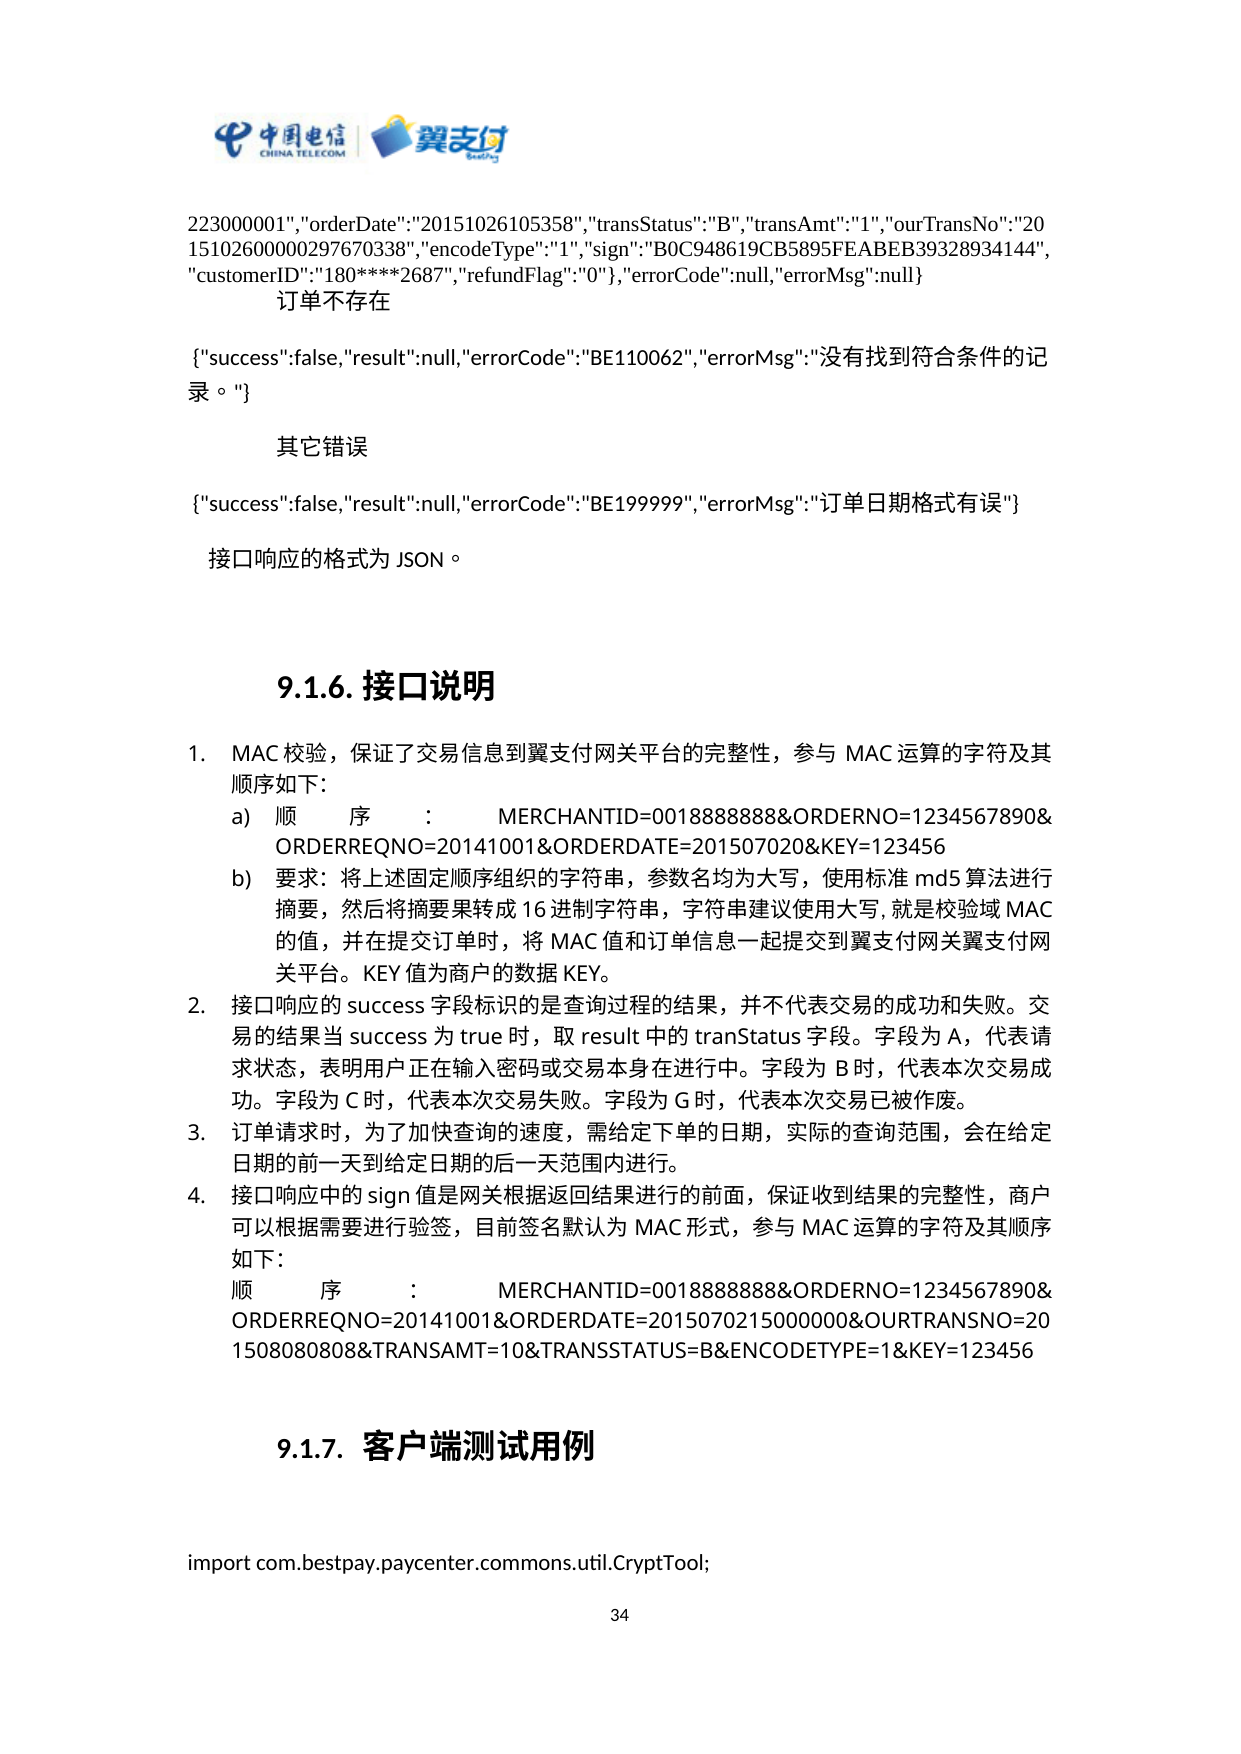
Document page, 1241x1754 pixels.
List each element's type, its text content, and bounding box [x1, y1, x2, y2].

text import com.bestpay.paycenter.commons.util.CryptTool; [187, 1548, 1053, 1577]
text 接口响应的格式为JSON。 [187, 545, 1053, 573]
text 顺序：MERCHANTID=0018888888&ORDERNO=1234567890& ORDERREQNO=20141001&ORDERDATE=2015070215000000&OURTRANSNO=201508080808&TRANSAMT=10&TRANSSTATUS=B&ENCODETYPE=1&KEY=123456 [231, 1273, 1053, 1365]
list 要求：将上述固定顺序组织的字符串，参数名均为大写，使用标准md5算法进行摘要，然后将摘要果转成16进制字符串，字符串建议使用大写, 就是校验域MAC的值，并在提交订单时，将MAC值和订单信息一起提交到翼支付网关翼支付网关平台。KEY值为商户的数据KEY。 [231, 861, 1053, 988]
text 其它错误 [232, 433, 1053, 461]
text {"success":false,"result":null,"errorCode":"BE110062","errorMsg":"没有找到符合条件的记录。"} [187, 343, 1053, 406]
subtitle 客户端测试用例 [276, 1420, 1053, 1468]
picture [187, 88, 530, 187]
list MAC校验，保证了交易信息到翼支付网关平台的完整性，参与MAC运算的字符及其顺序如下： [187, 736, 1053, 799]
text {"success":false,"result":null,"errorCode":"BE199999","errorMsg":"订单日期格式有误"} [187, 489, 1053, 517]
text 订单不存在 [232, 287, 1053, 315]
subtitle 接口说明 [276, 660, 1053, 708]
list 接口响应中的sign值是网关根据返回结果进行的前面，保证收到结果的完整性，商户可以根据需要进行验签，目前签名默认为MAC形式，参与MAC运算的字符及其顺序如下： [187, 1178, 1053, 1273]
list 订单请求时，为了加快查询的速度，需给定下单的日期，实际的查询范围，会在给定日期的前一天到给定日期的后一天范围内进行。 [187, 1115, 1053, 1178]
list 顺序：MERCHANTID=0018888888&ORDERNO=1234567890& ORDERREQNO=20141001&ORDERDATE=201507020&KEY=123456 [231, 799, 1053, 861]
list 接口响应的success字段标识的是查询过程的结果，并不代表交易的成功和失败。交易的结果当success为true时，取result中的tranStatus字段。字段为A，代表请求状态，表明用户正在输入密码或交易本身在进行中。字段为B时，代表本次交易成功。字段为C时，代表本次交易失败。字段为G时，代表本次交易已被作废。 [187, 988, 1053, 1115]
